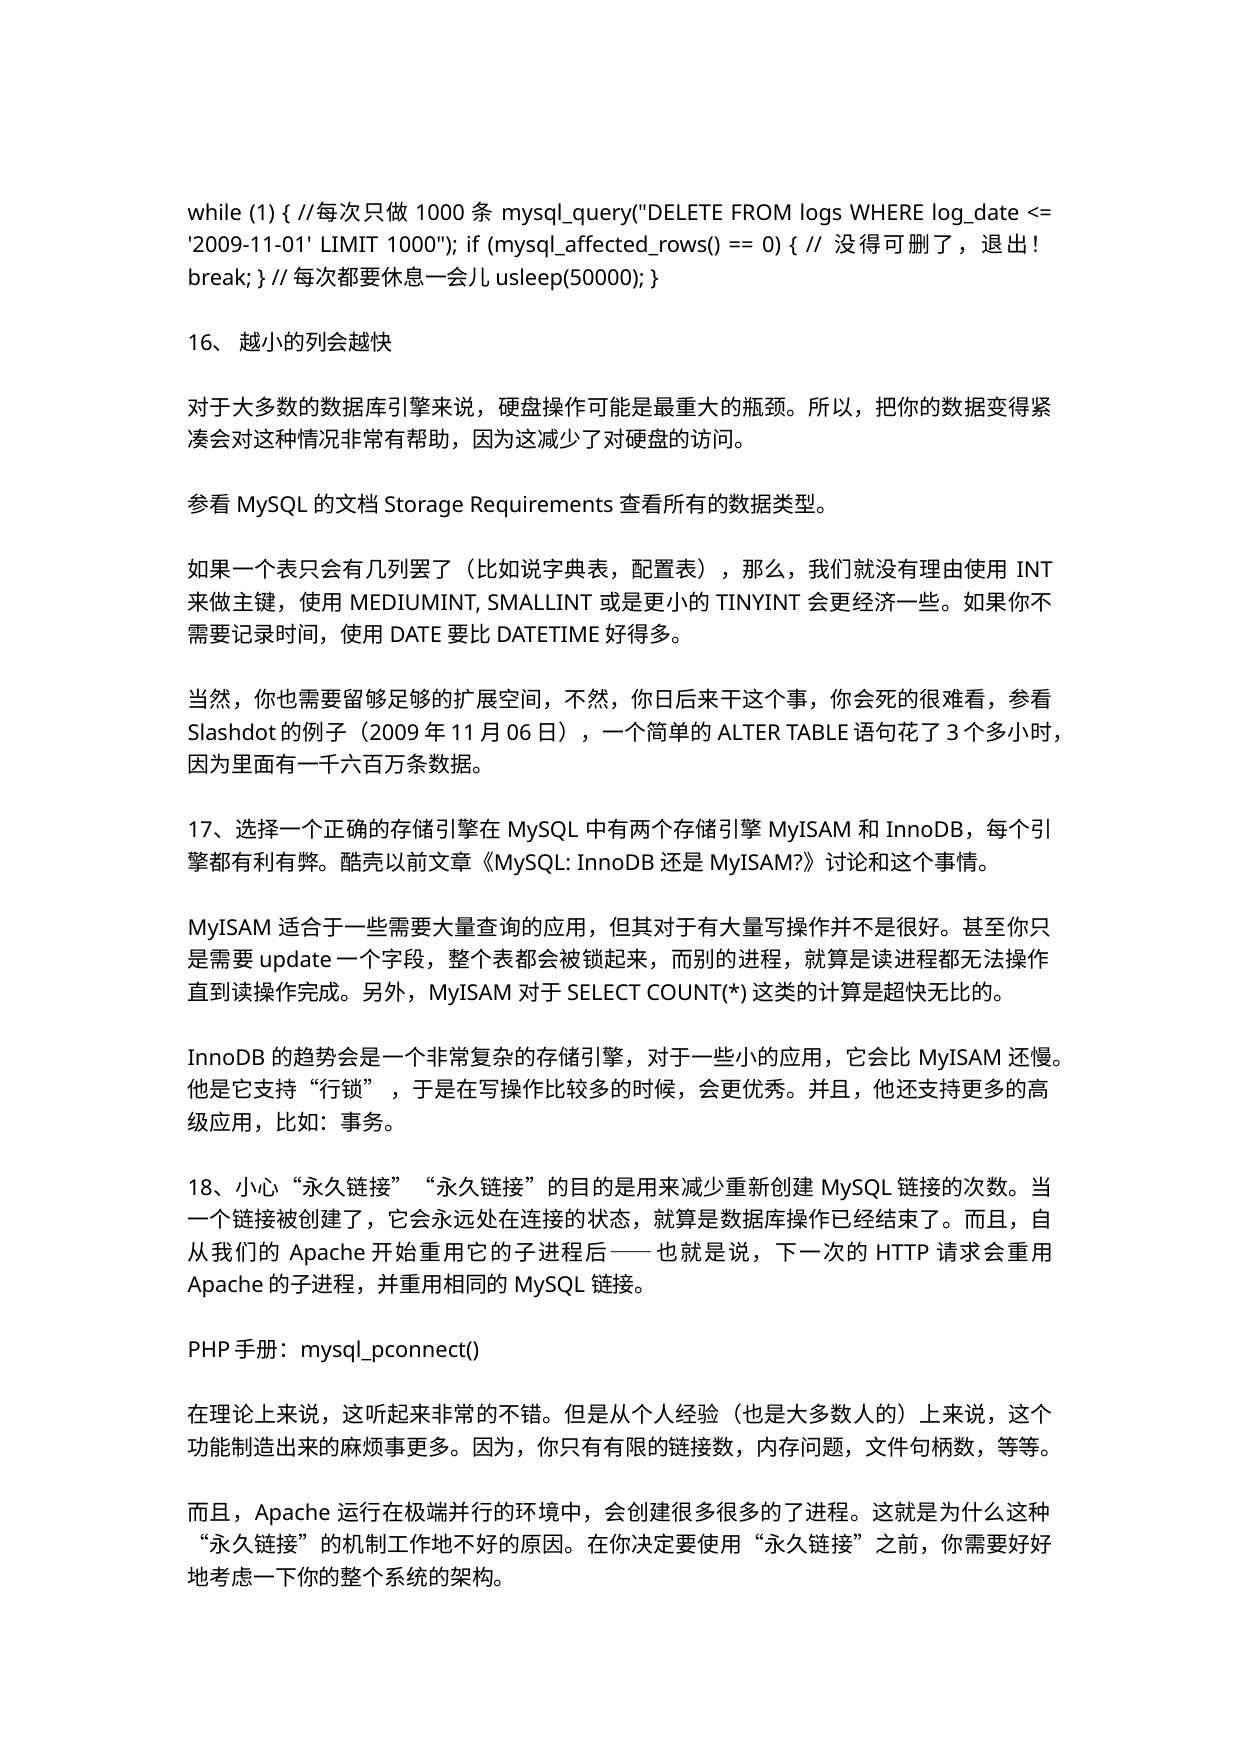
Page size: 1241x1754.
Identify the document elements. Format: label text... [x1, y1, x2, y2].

text 18、小心“永久链接”“永久链接”的目的是用来减少重新创建MySQL链接的次数。当一个链接被创建了，它会永远处在连接的状态，就算是数据库操作已经结束了。而且，自从我们的 Apache开始重用它的子进程后――也就是说，下一次的HTTP请求会重用Apache的子进程，并重用相同的 MySQL 链接。 [187, 1169, 1053, 1299]
text InnoDB 的趋势会是一个非常复杂的存储引擎，对于一些小的应用，它会比 MyISAM 还慢。他是它支持“行锁” ，于是在写操作比较多的时候，会更优秀。并且，他还支持更多的高级应用，比如：事务。 [187, 1039, 1053, 1137]
text while (1) { //每次只做1000条 mysql_query("DELETE FROM logs WHERE log_date <= '2009-11-01' LIMIT 1000"); if (mysql_affected_rows() == 0) { // 没得可删了，退出！ break; } // 每次都要休息一会儿 usleep(50000); } [187, 194, 1053, 292]
text 参看 MySQL 的文档 Storage Requirements 查看所有的数据类型。 [187, 487, 1053, 519]
text 如果一个表只会有几列罢了（比如说字典表，配置表），那么，我们就没有理由使用 INT 来做主键，使用 MEDIUMINT, SMALLINT 或是更小的 TINYINT 会更经济一些。如果你不需要记录时间，使用 DATE 要比 DATETIME 好得多。 [187, 552, 1053, 649]
text 17、选择一个正确的存储引擎在 MySQL 中有两个存储引擎 MyISAM 和 InnoDB，每个引擎都有利有弊。酷壳以前文章《MySQL: InnoDB 还是 MyISAM?》讨论和这个事情。 [187, 812, 1053, 877]
text 当然，你也需要留够足够的扩展空间，不然，你日后来干这个事，你会死的很难看，参看Slashdot的例子（2009年11月06日），一个简单的ALTER TABLE语句花了3个多小时，因为里面有一千六百万条数据。 [187, 682, 1053, 779]
text 在理论上来说，这听起来非常的不错。但是从个人经验（也是大多数人的）上来说，这个功能制造出来的麻烦事更多。因为，你只有有限的链接数，内存问题，文件句柄数，等等。 [187, 1397, 1053, 1462]
text 对于大多数的数据库引擎来说，硬盘操作可能是最重大的瓶颈。所以，把你的数据变得紧凑会对这种情况非常有帮助，因为这减少了对硬盘的访问。 [187, 389, 1053, 454]
text 16、 越小的列会越快 [187, 324, 1053, 357]
text PHP手册：mysql_pconnect() [187, 1332, 1053, 1364]
text 而且，Apache 运行在极端并行的环境中，会创建很多很多的了进程。这就是为什么这种“永久链接”的机制工作地不好的原因。在你决定要使用“永久链接”之前，你需要好好地考虑一下你的整个系统的架构。 [187, 1494, 1053, 1592]
text MyISAM 适合于一些需要大量查询的应用，但其对于有大量写操作并不是很好。甚至你只是需要update一个字段，整个表都会被锁起来，而别的进程，就算是读进程都无法操作直到读操作完成。另外，MyISAM 对于 SELECT COUNT(*) 这类的计算是超快无比的。 [187, 909, 1053, 1007]
